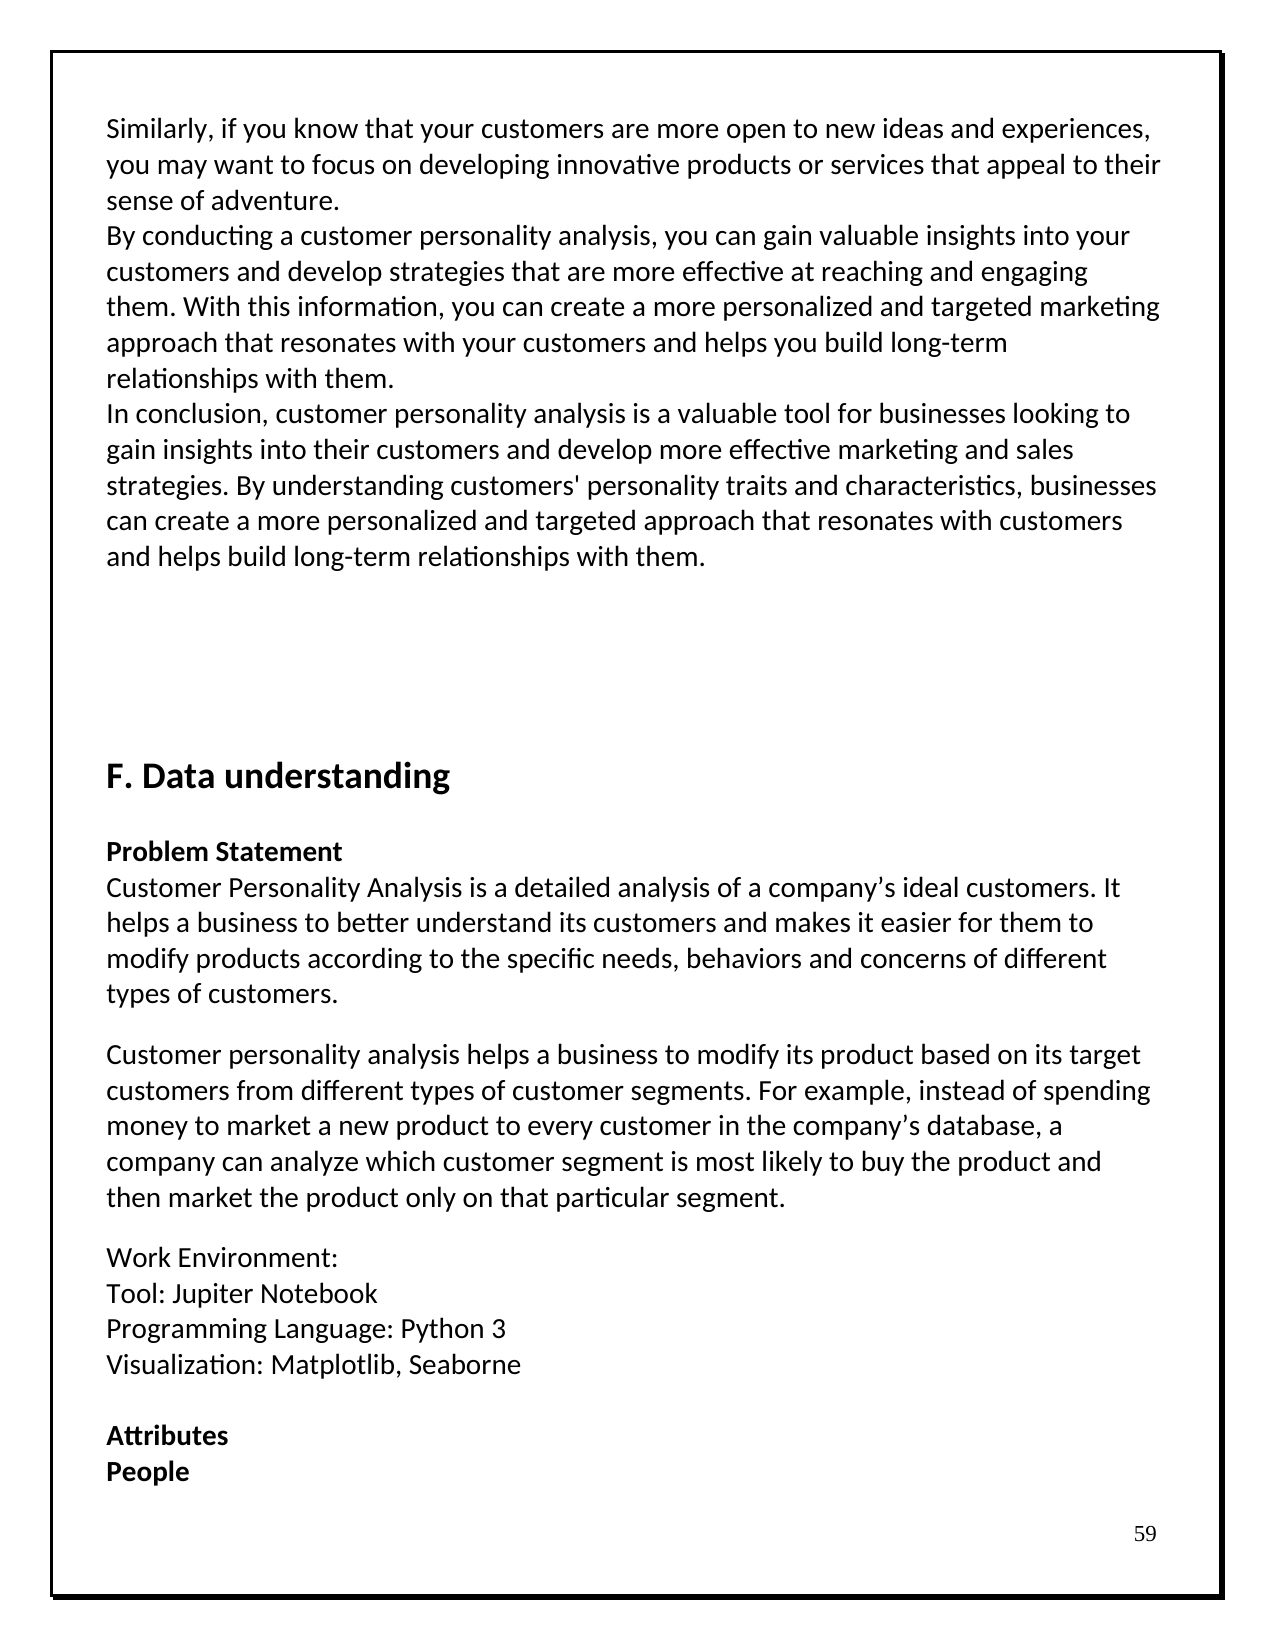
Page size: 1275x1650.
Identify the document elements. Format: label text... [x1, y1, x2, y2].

text F. Data understanding [106, 752, 1163, 797]
text By conducting a customer personality analysis, you can gain valuable insights into your customers and develop strategies that are more effective at reaching and engaging them. With this information, you can create a more personalized and targeted marketing approach that resonates with your customers and helps you build long-term relationships with them. [106, 217, 1163, 395]
text Tool: Jupiter Notebook [106, 1275, 1163, 1311]
text In conclusion, customer personality analysis is a valuable tool for businesses looking to gain insights into their customers and develop more effective marketing and sales strategies. By understanding customers' personality traits and characteristics, businesses can create a more personalized and targeted approach that resonates with customers and helps build long-term relationships with them. [106, 395, 1163, 573]
text Attributes [106, 1417, 1163, 1453]
text Customer personality analysis helps a business to modify its product based on its target customers from different types of customer segments. For example, instead of spending money to market a new product to every customer in the company’s database, a company can analyze which customer segment is most likely to buy the product and then market the product only on that particular segment. [106, 1036, 1163, 1214]
text Visualization: Matplotlib, Seaborne [106, 1346, 1163, 1382]
text Work Environment: [106, 1239, 1163, 1275]
text Similarly, if you know that your customers are more open to new ideas and experiences, you may want to focus on developing innovative products or services that appeal to their sense of adventure. [106, 110, 1163, 217]
text Problem Statement [106, 833, 1163, 869]
text People [106, 1453, 1163, 1489]
text Programming Language: Python 3 [106, 1311, 1163, 1346]
text Customer Personality Analysis is a detailed analysis of a company’s ideal customers. It helps a business to better understand its customers and makes it easier for them to modify products according to the specific needs, behaviors and concerns of different types of customers. [106, 869, 1163, 1011]
